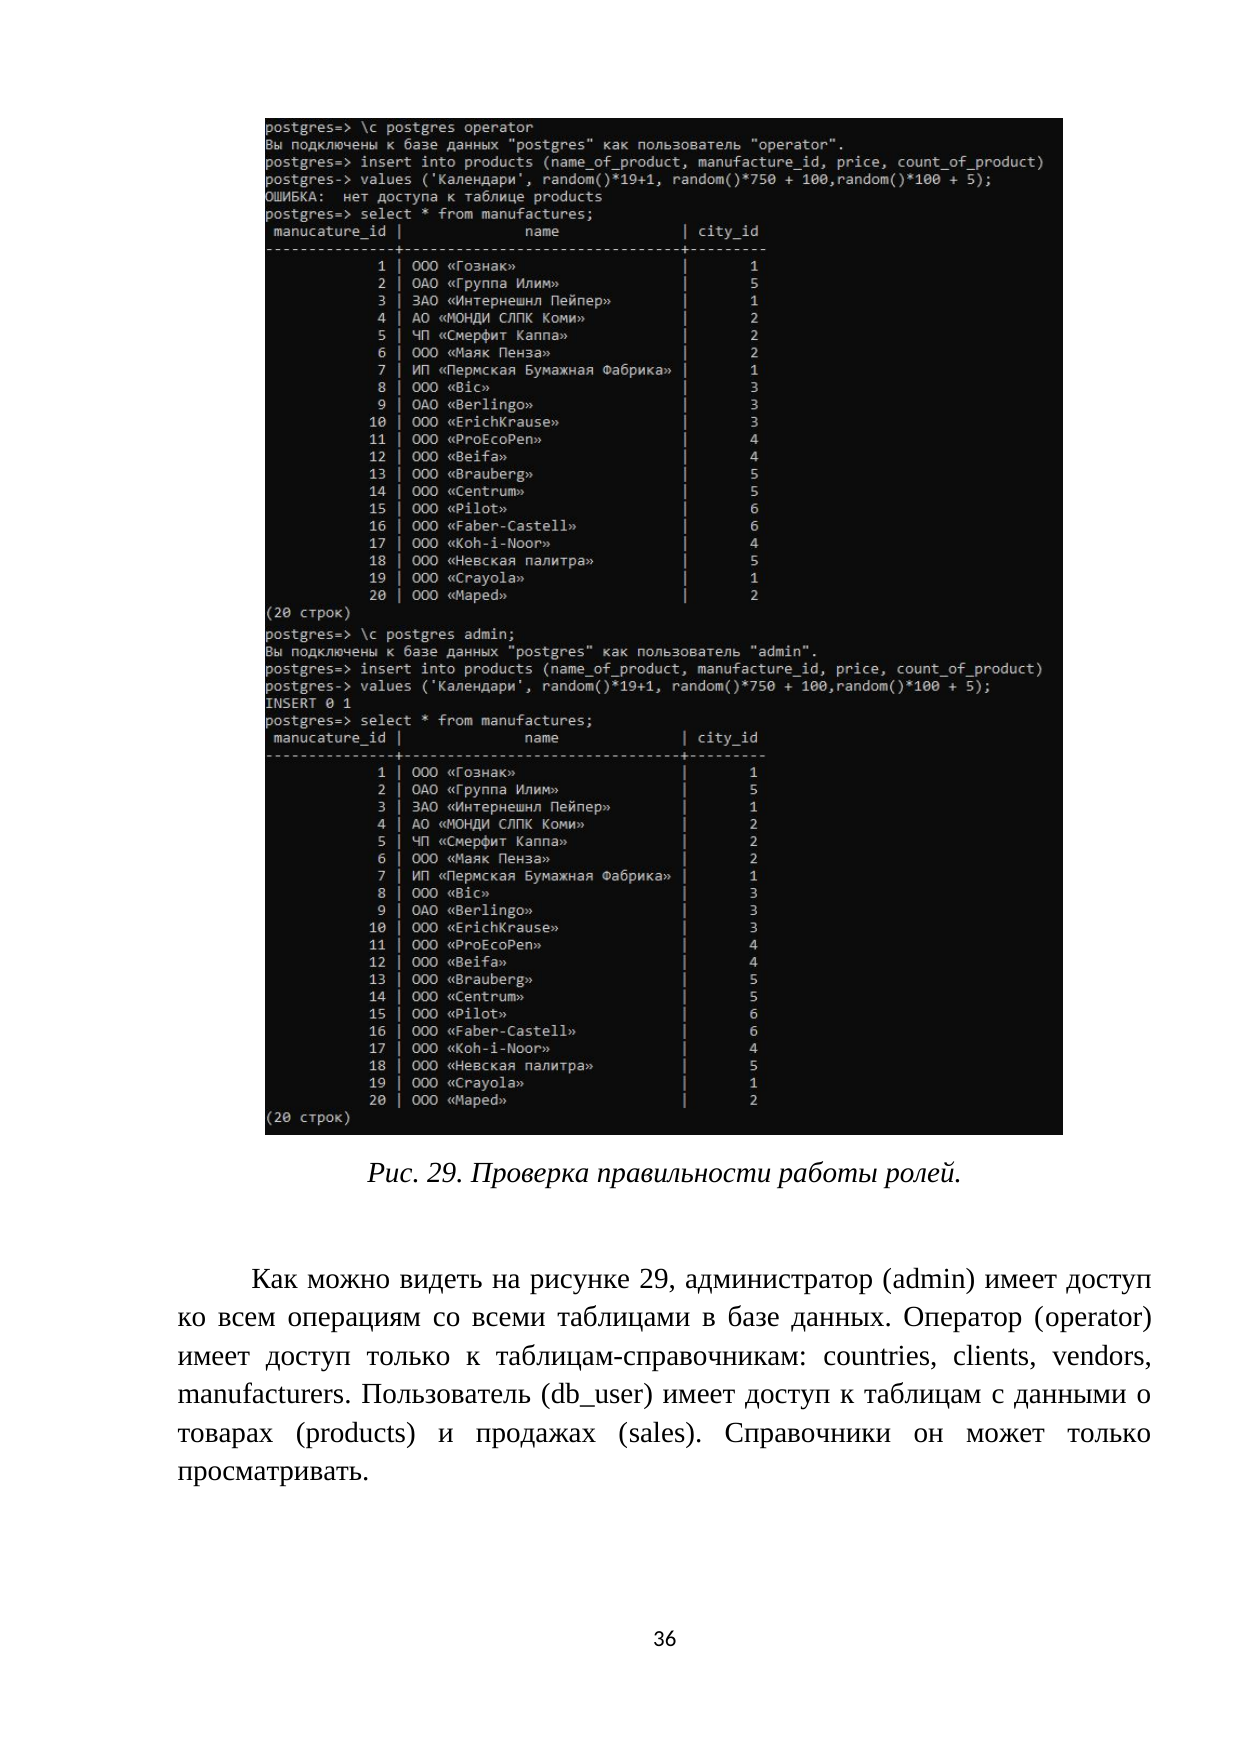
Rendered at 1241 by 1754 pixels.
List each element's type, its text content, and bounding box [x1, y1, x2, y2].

text Рис. 29. Проверка правильности работы ролей. [177, 1155, 1152, 1189]
text Как можно видеть на рисунке 29, администратор (admin) имеет доступ ко всем операциям со всеми таблицами в базе данных. Оператор (operator) имеет доступ только к таблицам-справочникам: countries, clients, vendors, manufacturers. Пользователь (db_user) имеет доступ к таблицам с данными о товарах (products) и продажах (sales). Справочники он может только просматривать. [177, 1261, 1152, 1487]
picture [265, 118, 1063, 1135]
